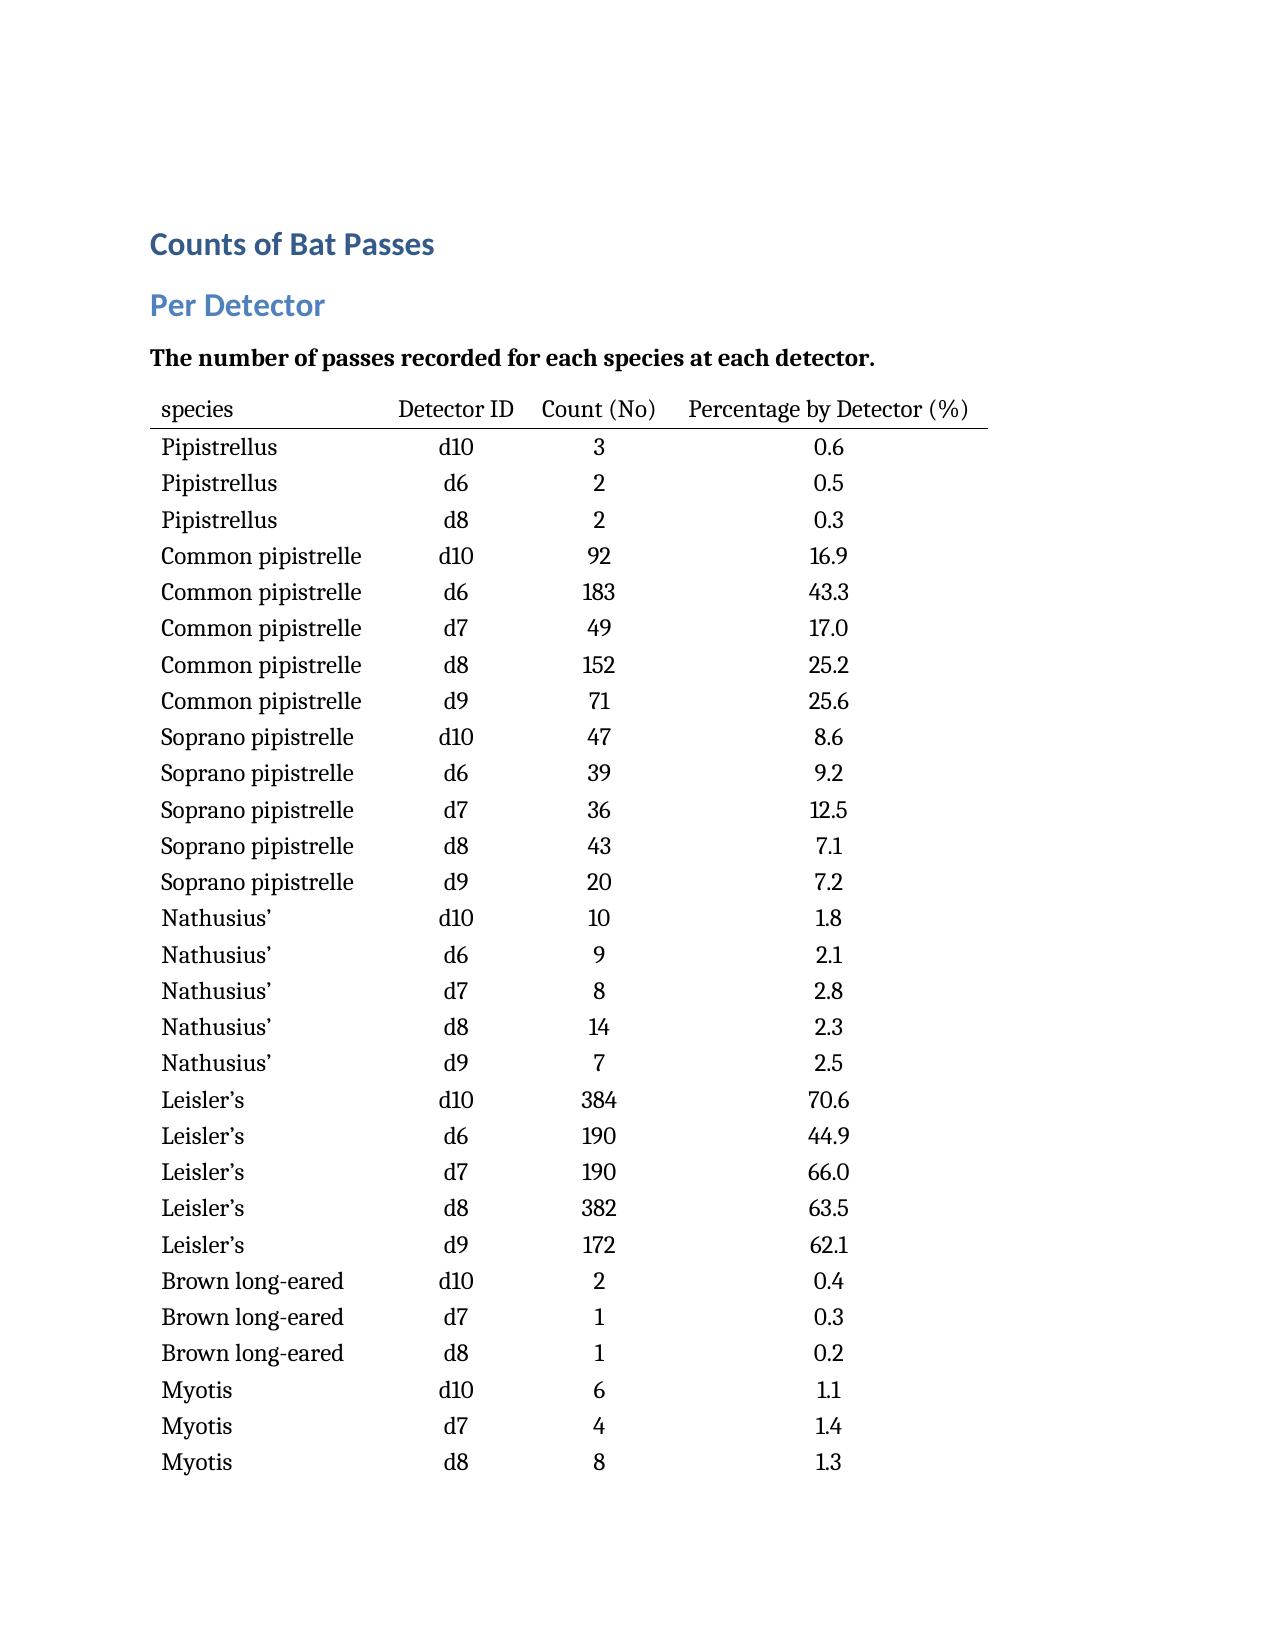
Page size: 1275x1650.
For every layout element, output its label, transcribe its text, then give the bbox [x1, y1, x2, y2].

table_cell 1 [529, 1336, 669, 1372]
table_cell d6 [383, 756, 528, 792]
table_cell d8 [383, 1009, 528, 1046]
table_cell 49 [529, 611, 669, 647]
table_cell 6 [529, 1372, 669, 1408]
table_cell 2 [529, 502, 669, 538]
table_cell 2.8 [670, 973, 988, 1009]
table_cell 2.5 [670, 1046, 988, 1082]
table_cell 43 [529, 828, 669, 864]
table_cell d9 [383, 1227, 528, 1263]
table_cell 2 [529, 466, 669, 502]
table_cell d7 [383, 1408, 528, 1444]
table_cell 25.2 [670, 647, 988, 683]
subtitle Counts of Bat Passes [150, 223, 1125, 264]
table_cell 0.5 [670, 466, 988, 502]
table_cell 1.3 [670, 1444, 988, 1481]
table_cell 0.4 [670, 1263, 988, 1299]
table_cell Soprano pipistrelle [150, 864, 383, 901]
table_cell Soprano pipistrelle [150, 828, 383, 864]
table_cell 7.1 [670, 828, 988, 864]
table_cell 8 [529, 973, 669, 1009]
table_cell Pipistrellus [150, 466, 383, 502]
table_cell Myotis [150, 1444, 383, 1481]
table_cell d10 [383, 1263, 528, 1299]
table_cell Common pipistrelle [150, 611, 383, 647]
table_cell d7 [383, 1299, 528, 1336]
table_header Detector ID [383, 391, 528, 428]
table_cell d10 [383, 1372, 528, 1408]
table_cell d10 [383, 719, 528, 756]
table_cell Brown long-eared [150, 1263, 383, 1299]
table_cell 36 [529, 792, 669, 828]
table_cell d7 [383, 611, 528, 647]
text The number of passes recorded for each species at each detector. [150, 344, 1125, 373]
table_cell 4 [529, 1408, 669, 1444]
table_cell Leisler’s [150, 1154, 383, 1191]
table_cell 9 [529, 937, 669, 973]
table_cell Pipistrellus [150, 429, 383, 466]
table_header Percentage by Detector (%) [670, 391, 988, 428]
table_cell 7 [529, 1046, 669, 1082]
table_cell 3 [529, 429, 669, 466]
table_cell 92 [529, 538, 669, 574]
table_cell 1 [529, 1299, 669, 1336]
table_cell 43.3 [670, 574, 988, 611]
table_cell d9 [383, 864, 528, 901]
table_cell Myotis [150, 1372, 383, 1408]
table_cell 0.3 [670, 502, 988, 538]
table_header Count (No) [529, 391, 669, 428]
table_cell 25.6 [670, 683, 988, 719]
table_cell 0.3 [670, 1299, 988, 1336]
table_cell 382 [529, 1191, 669, 1227]
table_cell d8 [383, 1336, 528, 1372]
table_cell Common pipistrelle [150, 538, 383, 574]
table_cell 16.9 [670, 538, 988, 574]
table_cell d6 [383, 937, 528, 973]
table_cell Soprano pipistrelle [150, 719, 383, 756]
table_cell d9 [383, 683, 528, 719]
table_cell Soprano pipistrelle [150, 792, 383, 828]
table_cell Nathusius’ [150, 1046, 383, 1082]
table_cell 152 [529, 647, 669, 683]
table_header species [150, 391, 383, 428]
table_cell 172 [529, 1227, 669, 1263]
table_cell 9.2 [670, 756, 988, 792]
table_cell Nathusius’ [150, 1009, 383, 1046]
table_cell 190 [529, 1154, 669, 1191]
table_cell d8 [383, 828, 528, 864]
table_cell d8 [383, 502, 528, 538]
table_cell Myotis [150, 1408, 383, 1444]
table_cell 12.5 [670, 792, 988, 828]
table_cell Brown long-eared [150, 1299, 383, 1336]
table_cell 10 [529, 901, 669, 937]
table_cell Nathusius’ [150, 973, 383, 1009]
table_cell 17.0 [670, 611, 988, 647]
table_cell d10 [383, 1082, 528, 1118]
table_cell 0.2 [670, 1336, 988, 1372]
table_cell d7 [383, 1154, 528, 1191]
table_cell d10 [383, 538, 528, 574]
table_cell Leisler’s [150, 1227, 383, 1263]
table_cell 183 [529, 574, 669, 611]
table_cell 7.2 [670, 864, 988, 901]
table_cell 1.8 [670, 901, 988, 937]
table_cell 70.6 [670, 1082, 988, 1118]
table_cell d9 [383, 1046, 528, 1082]
table_cell 0.6 [670, 429, 988, 466]
table_cell 63.5 [670, 1191, 988, 1227]
table_cell Leisler’s [150, 1118, 383, 1154]
table_cell 44.9 [670, 1118, 988, 1154]
table_cell d7 [383, 792, 528, 828]
table_cell Nathusius’ [150, 937, 383, 973]
table_cell d8 [383, 1444, 528, 1481]
table_cell d6 [383, 466, 528, 502]
table_cell 20 [529, 864, 669, 901]
table_cell 2.1 [670, 937, 988, 973]
table_cell 2.3 [670, 1009, 988, 1046]
table_cell d6 [383, 1118, 528, 1154]
table_cell Brown long-eared [150, 1336, 383, 1372]
table_cell d10 [383, 429, 528, 466]
table_cell d6 [383, 574, 528, 611]
table_cell Common pipistrelle [150, 647, 383, 683]
table_cell 39 [529, 756, 669, 792]
table_cell 2 [529, 1263, 669, 1299]
table_cell 14 [529, 1009, 669, 1046]
subtitle Per Detector [150, 284, 1125, 325]
table_cell 1.4 [670, 1408, 988, 1444]
table_cell Common pipistrelle [150, 683, 383, 719]
table_cell d10 [383, 901, 528, 937]
table_cell 1.1 [670, 1372, 988, 1408]
table_cell d8 [383, 647, 528, 683]
table_cell d8 [383, 1191, 528, 1227]
table_cell Common pipistrelle [150, 574, 383, 611]
table_cell 71 [529, 683, 669, 719]
table_cell Leisler’s [150, 1191, 383, 1227]
table_cell Leisler’s [150, 1082, 383, 1118]
table_cell 8 [529, 1444, 669, 1481]
table_cell 62.1 [670, 1227, 988, 1263]
table_cell 384 [529, 1082, 669, 1118]
table_cell d7 [383, 973, 528, 1009]
table_cell 47 [529, 719, 669, 756]
table_cell Pipistrellus [150, 502, 383, 538]
table_cell 66.0 [670, 1154, 988, 1191]
table_cell Soprano pipistrelle [150, 756, 383, 792]
table_cell Nathusius’ [150, 901, 383, 937]
table_cell 8.6 [670, 719, 988, 756]
table_cell 190 [529, 1118, 669, 1154]
